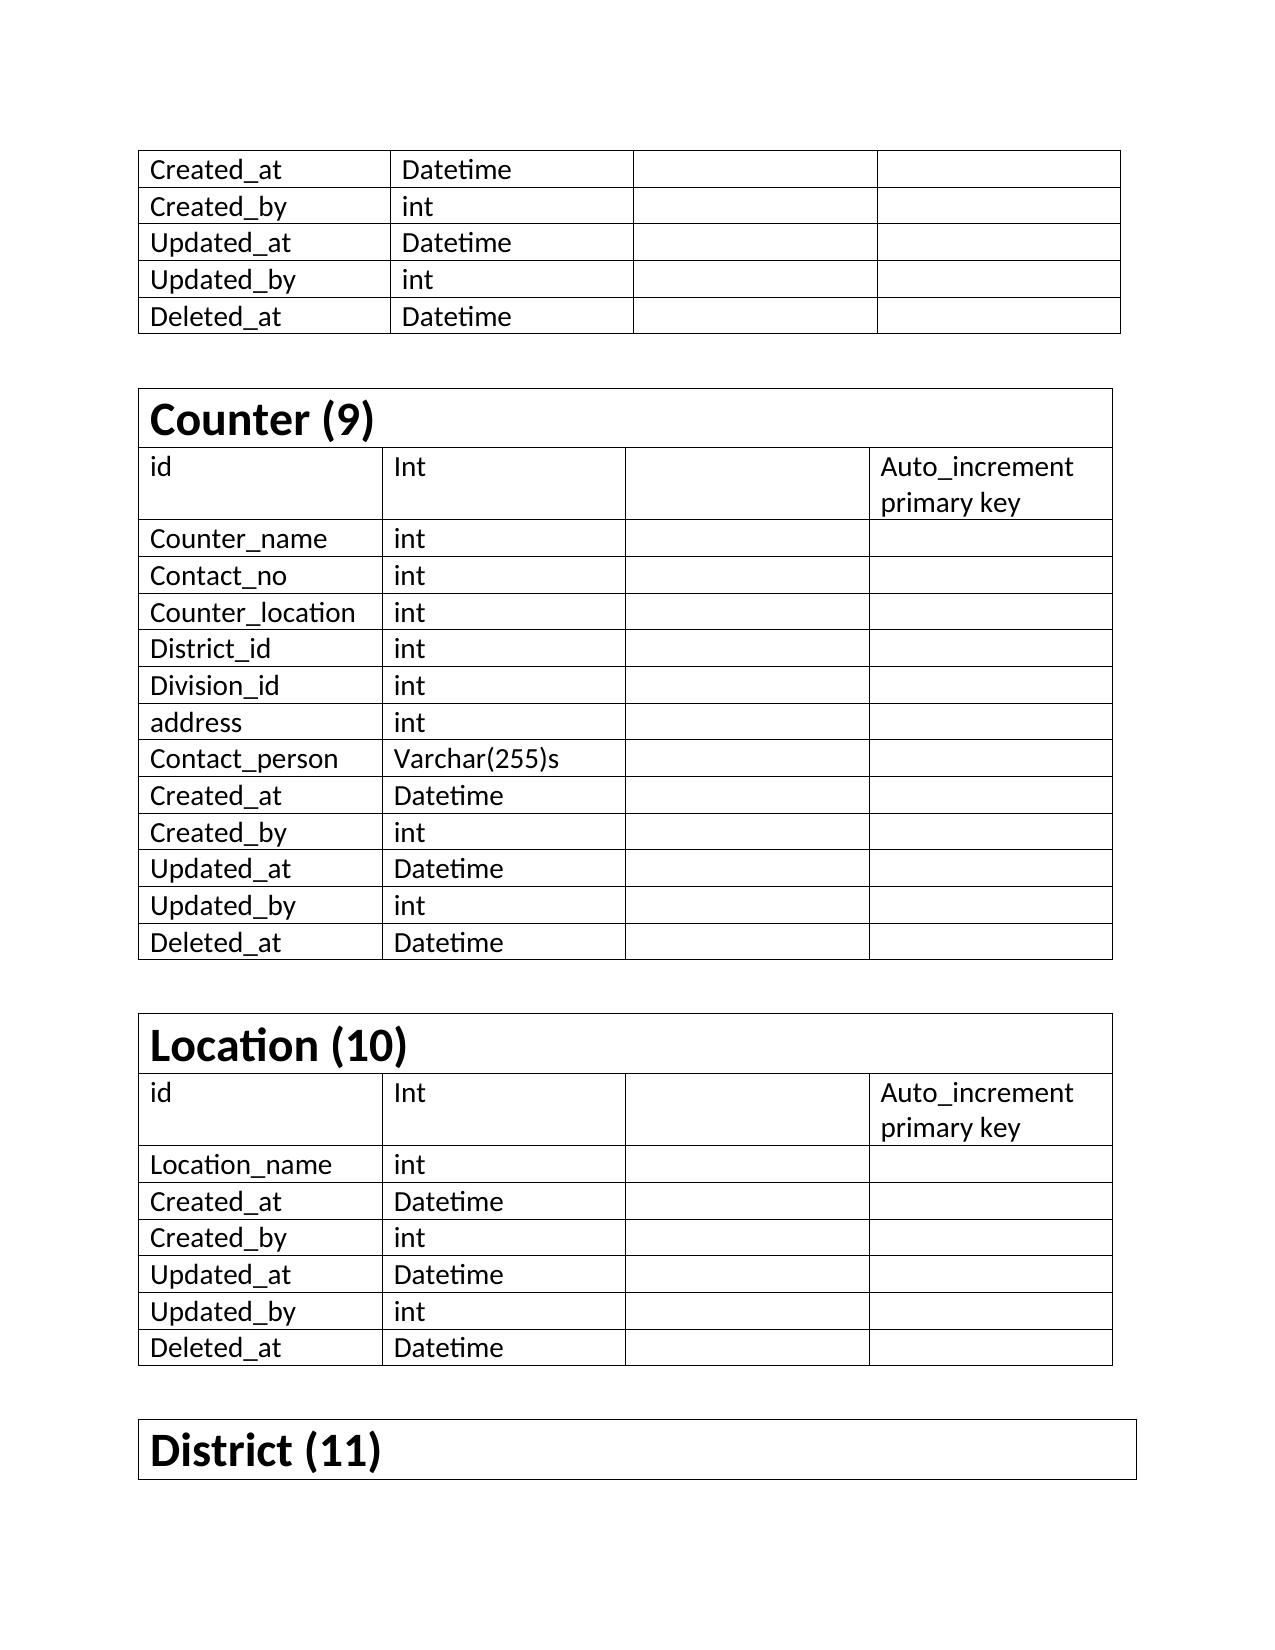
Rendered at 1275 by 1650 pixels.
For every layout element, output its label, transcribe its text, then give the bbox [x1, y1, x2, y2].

table_cell Deleted_at [139, 298, 390, 333]
table_cell [626, 740, 869, 776]
table_cell int [383, 704, 625, 739]
table_cell int [391, 261, 633, 297]
table_cell [878, 224, 1120, 260]
table_cell int [383, 594, 625, 629]
table_cell [626, 630, 869, 666]
table_cell [870, 740, 1112, 776]
table_cell [878, 298, 1120, 333]
table_cell [626, 448, 869, 519]
table_cell Datetime [383, 850, 625, 886]
table_cell [870, 594, 1112, 629]
table_cell Contact_person [139, 740, 382, 776]
table_cell [626, 557, 869, 593]
table_cell [870, 777, 1112, 813]
table_cell Created_by [139, 1220, 382, 1255]
table_cell [870, 814, 1112, 849]
table_cell Datetime [391, 298, 633, 333]
table_cell int [383, 630, 625, 666]
table_cell [634, 298, 877, 333]
table_cell Auto_increment primary key [870, 1074, 1112, 1145]
table_cell [870, 1146, 1112, 1182]
table_cell Datetime [383, 924, 625, 959]
table_cell [870, 1256, 1112, 1292]
table_cell int [383, 1146, 625, 1182]
table_cell Location_name [139, 1146, 382, 1182]
table_cell Datetime [383, 1330, 625, 1365]
table_cell Created_by [139, 814, 382, 849]
table_header District (11) [139, 1420, 1136, 1479]
table_cell Auto_increment primary key [870, 448, 1112, 519]
table_cell Deleted_at [139, 1330, 382, 1365]
table_cell [878, 261, 1120, 297]
table_cell Created_at [139, 777, 382, 813]
table_cell District_id [139, 630, 382, 666]
table_cell [870, 924, 1112, 959]
table_cell [626, 1220, 869, 1255]
table_cell [870, 704, 1112, 739]
table_cell [626, 1183, 869, 1218]
table_cell [870, 1293, 1112, 1328]
table_cell [626, 520, 869, 556]
table_cell [626, 887, 869, 923]
table_cell [626, 1293, 869, 1328]
table_cell address [139, 704, 382, 739]
table_cell [634, 151, 877, 187]
table_cell [878, 188, 1120, 223]
table_cell Updated_by [139, 887, 382, 923]
table_cell [870, 1330, 1112, 1365]
table_cell Division_id [139, 667, 382, 703]
table_cell [634, 261, 877, 297]
table_cell [626, 924, 869, 959]
table_cell Int [383, 1074, 625, 1145]
table_cell [626, 1074, 869, 1145]
table_cell [870, 630, 1112, 666]
table_cell Updated_at [139, 850, 382, 886]
table_cell [626, 777, 869, 813]
table_cell [626, 814, 869, 849]
table_cell [626, 1330, 869, 1365]
table_cell Updated_at [139, 1256, 382, 1292]
table_cell Counter_location [139, 594, 382, 629]
table_cell [870, 557, 1112, 593]
table_cell Datetime [383, 1256, 625, 1292]
table_cell int [391, 188, 633, 223]
table_cell [870, 850, 1112, 886]
table_cell int [383, 887, 625, 923]
table_cell [626, 1146, 869, 1182]
table_cell int [383, 557, 625, 593]
table_cell Datetime [391, 151, 633, 187]
table_cell id [139, 1074, 382, 1145]
table_cell Counter_name [139, 520, 382, 556]
table_cell [626, 594, 869, 629]
table_cell Varchar(255)s [383, 740, 625, 776]
table_header Counter (9) [139, 389, 1112, 447]
table_cell Updated_at [139, 224, 390, 260]
table_cell [626, 1256, 869, 1292]
table_cell Created_at [139, 151, 390, 187]
table_cell [634, 224, 877, 260]
table_header Location (10) [139, 1014, 1112, 1073]
table_cell Created_at [139, 1183, 382, 1218]
table_cell int [383, 1293, 625, 1328]
table_cell [870, 1220, 1112, 1255]
table_cell int [383, 814, 625, 849]
table_cell id [139, 448, 382, 519]
table_cell Contact_no [139, 557, 382, 593]
table_cell Updated_by [139, 261, 390, 297]
table_cell [626, 850, 869, 886]
table_cell [870, 887, 1112, 923]
table_cell Deleted_at [139, 924, 382, 959]
table_cell Datetime [383, 1183, 625, 1218]
table_cell Updated_by [139, 1293, 382, 1328]
table_cell [870, 520, 1112, 556]
table_cell int [383, 520, 625, 556]
table_cell [878, 151, 1120, 187]
table_cell int [383, 667, 625, 703]
table_cell [626, 667, 869, 703]
table_cell int [383, 1220, 625, 1255]
table_cell [870, 667, 1112, 703]
table_cell Datetime [383, 777, 625, 813]
table_cell Datetime [391, 224, 633, 260]
table_cell Int [383, 448, 625, 519]
table_cell [626, 704, 869, 739]
table_cell [870, 1183, 1112, 1218]
table_cell Created_by [139, 188, 390, 223]
table_cell [634, 188, 877, 223]
